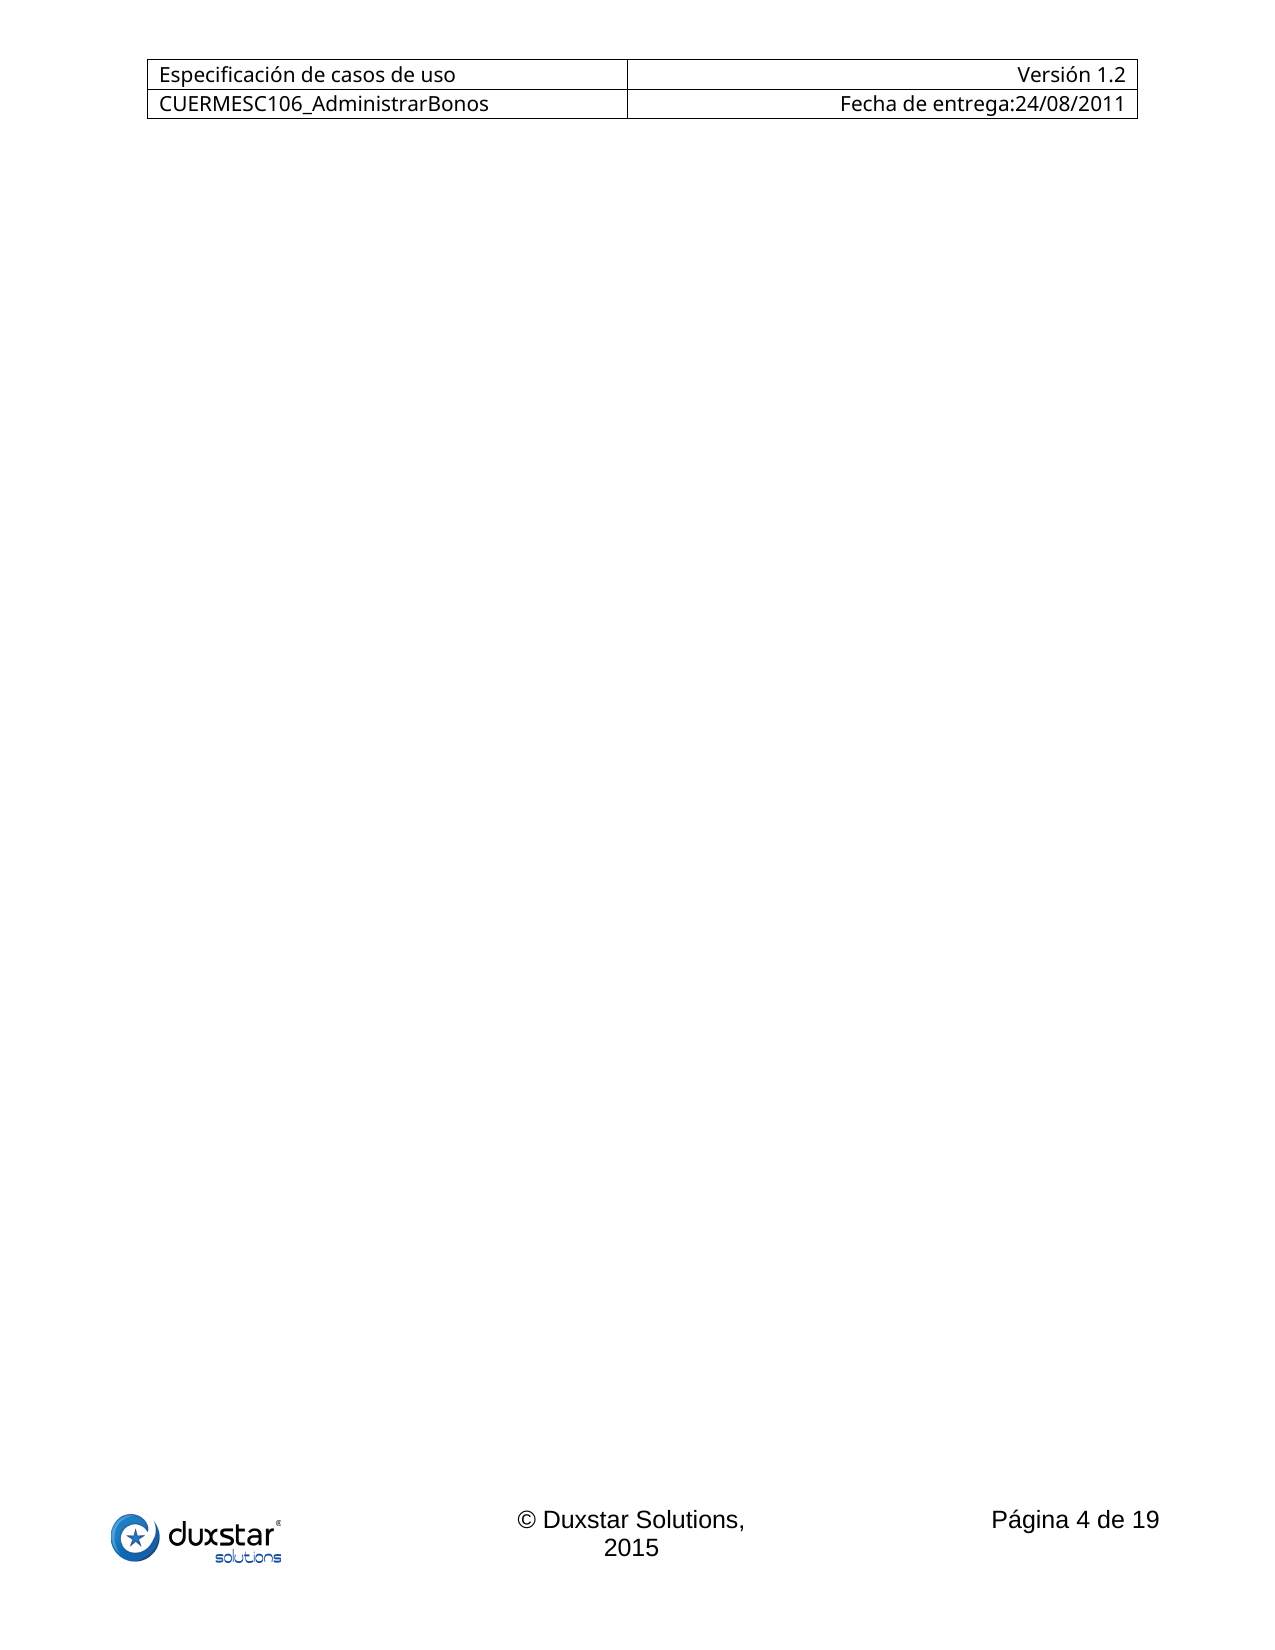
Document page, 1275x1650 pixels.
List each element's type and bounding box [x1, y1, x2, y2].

picture [110, 1504, 282, 1566]
